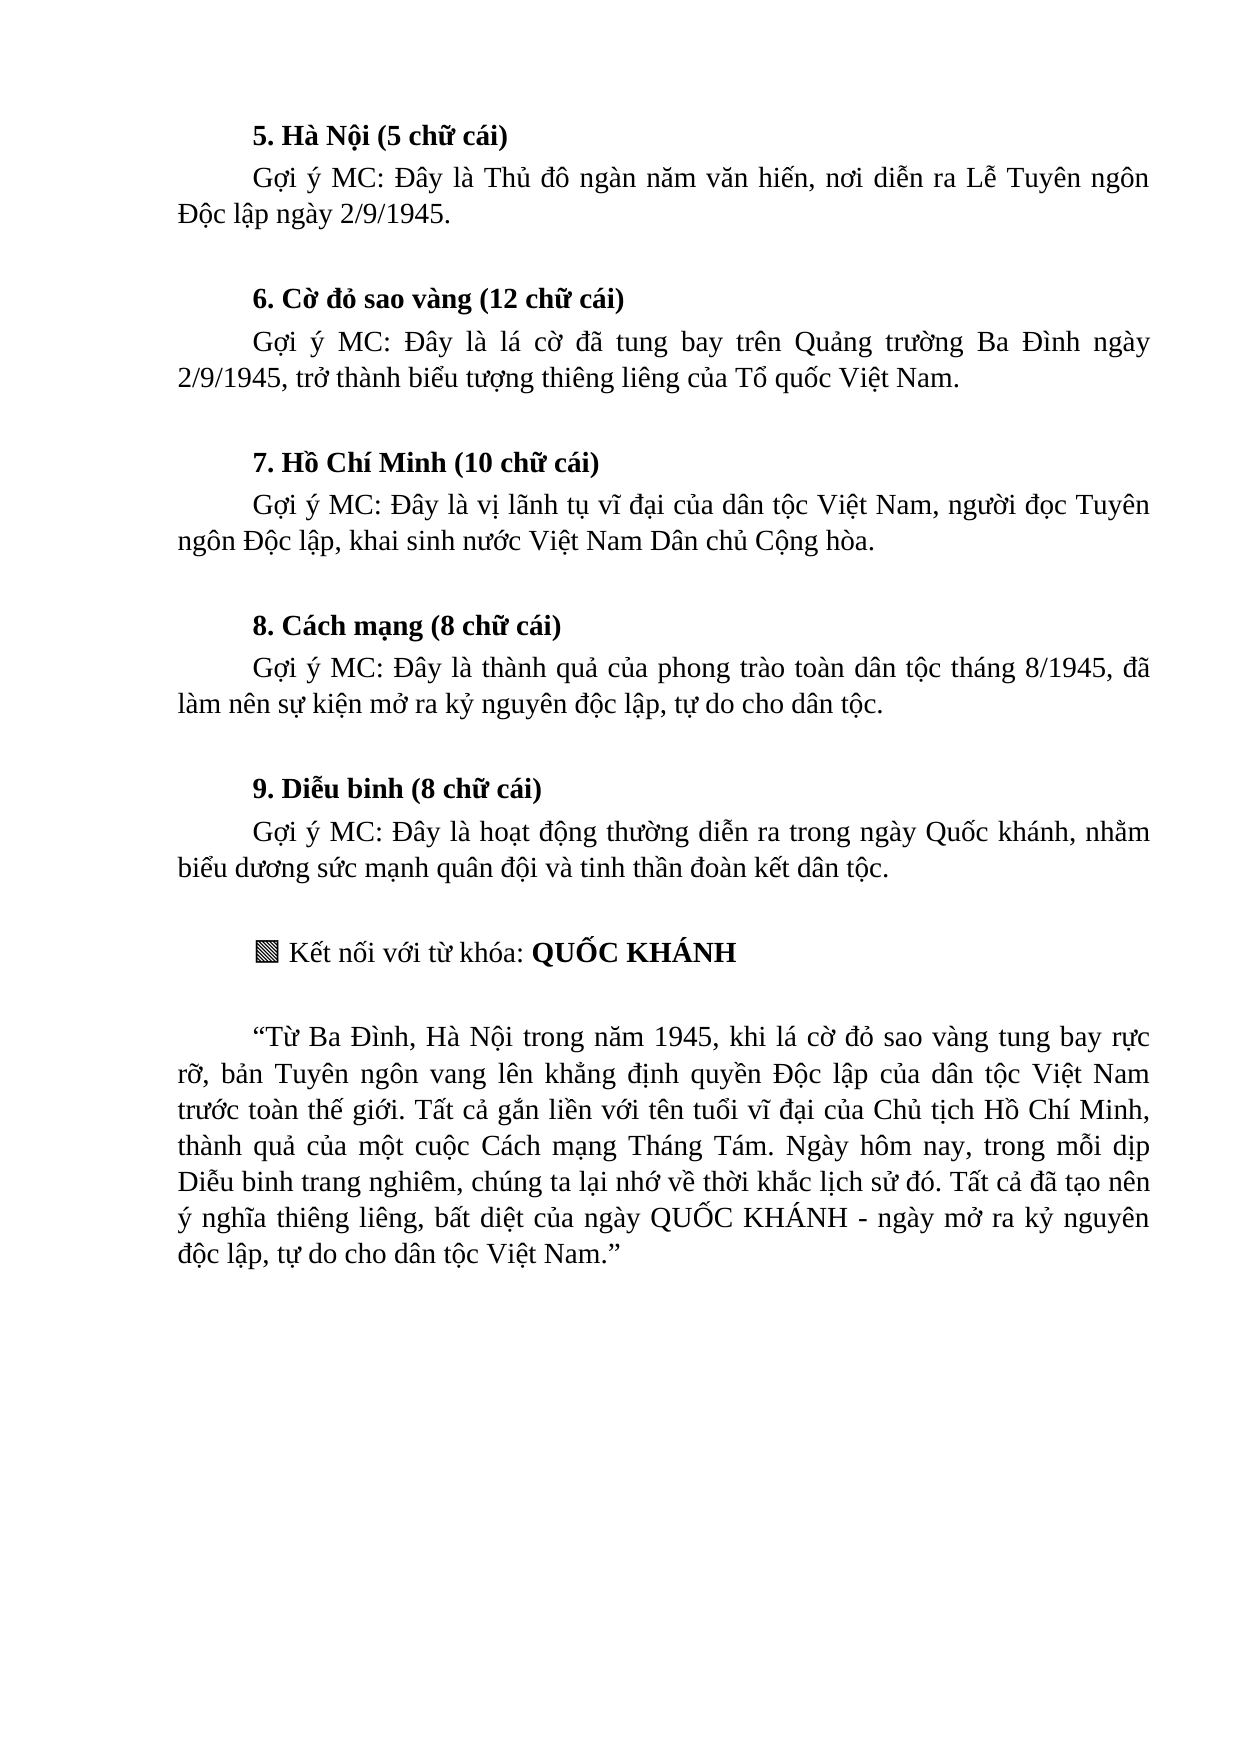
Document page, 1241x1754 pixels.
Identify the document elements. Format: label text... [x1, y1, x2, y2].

text 🟩 Kết nối với từ khóa: QUỐC KHÁNH [177, 935, 1152, 968]
text Gợi ý MC: Đây là thành quả của phong trào toàn dân tộc tháng 8/1945, đã làm nên sự kiện mở ra kỷ nguyên độc lập, tự do cho dân tộc. [177, 651, 1152, 720]
text 6. Cờ đỏ sao vàng (12 chữ cái) [177, 281, 1152, 315]
text 9. Diễu binh (8 chữ cái) [177, 771, 1152, 805]
text “Từ Ba Đình, Hà Nội trong năm 1945, khi lá cờ đỏ sao vàng tung bay rực rỡ, bản Tuyên ngôn vang lên khẳng định quyền Độc lập của dân tộc Việt Nam trước toàn thế giới. Tất cả gắn liền với tên tuổi vĩ đại của Chủ tịch Hồ Chí Minh, thành quả của một cuộc Cách mạng Tháng Tám. Ngày hôm nay, trong mỗi dịp Diễu binh trang nghiêm, chúng ta lại nhớ về thời khắc lịch sử đó. Tất cả đã tạo nên ý nghĩa thiêng liêng, bất diệt của ngày QUỐC KHÁNH - ngày mở ra kỷ nguyên độc lập, tự do cho dân tộc Việt Nam.” [177, 1019, 1152, 1270]
text Gợi ý MC: Đây là Thủ đô ngàn năm văn hiến, nơi diễn ra Lễ Tuyên ngôn Độc lập ngày 2/9/1945. [177, 161, 1152, 230]
text Gợi ý MC: Đây là lá cờ đã tung bay trên Quảng trường Ba Đình ngày 2/9/1945, trở thành biểu tượng thiêng liêng của Tổ quốc Việt Nam. [177, 324, 1152, 393]
text Gợi ý MC: Đây là vị lãnh tụ vĩ đại của dân tộc Việt Nam, người đọc Tuyên ngôn Độc lập, khai sinh nước Việt Nam Dân chủ Cộng hòa. [177, 487, 1152, 557]
text 8. Cách mạng (8 chữ cái) [177, 608, 1152, 642]
text Gợi ý MC: Đây là hoạt động thường diễn ra trong ngày Quốc khánh, nhằm biểu dương sức mạnh quân đội và tinh thần đoàn kết dân tộc. [177, 814, 1152, 883]
text 5. Hà Nội (5 chữ cái) [177, 118, 1152, 152]
text 7. Hồ Chí Minh (10 chữ cái) [177, 445, 1152, 478]
